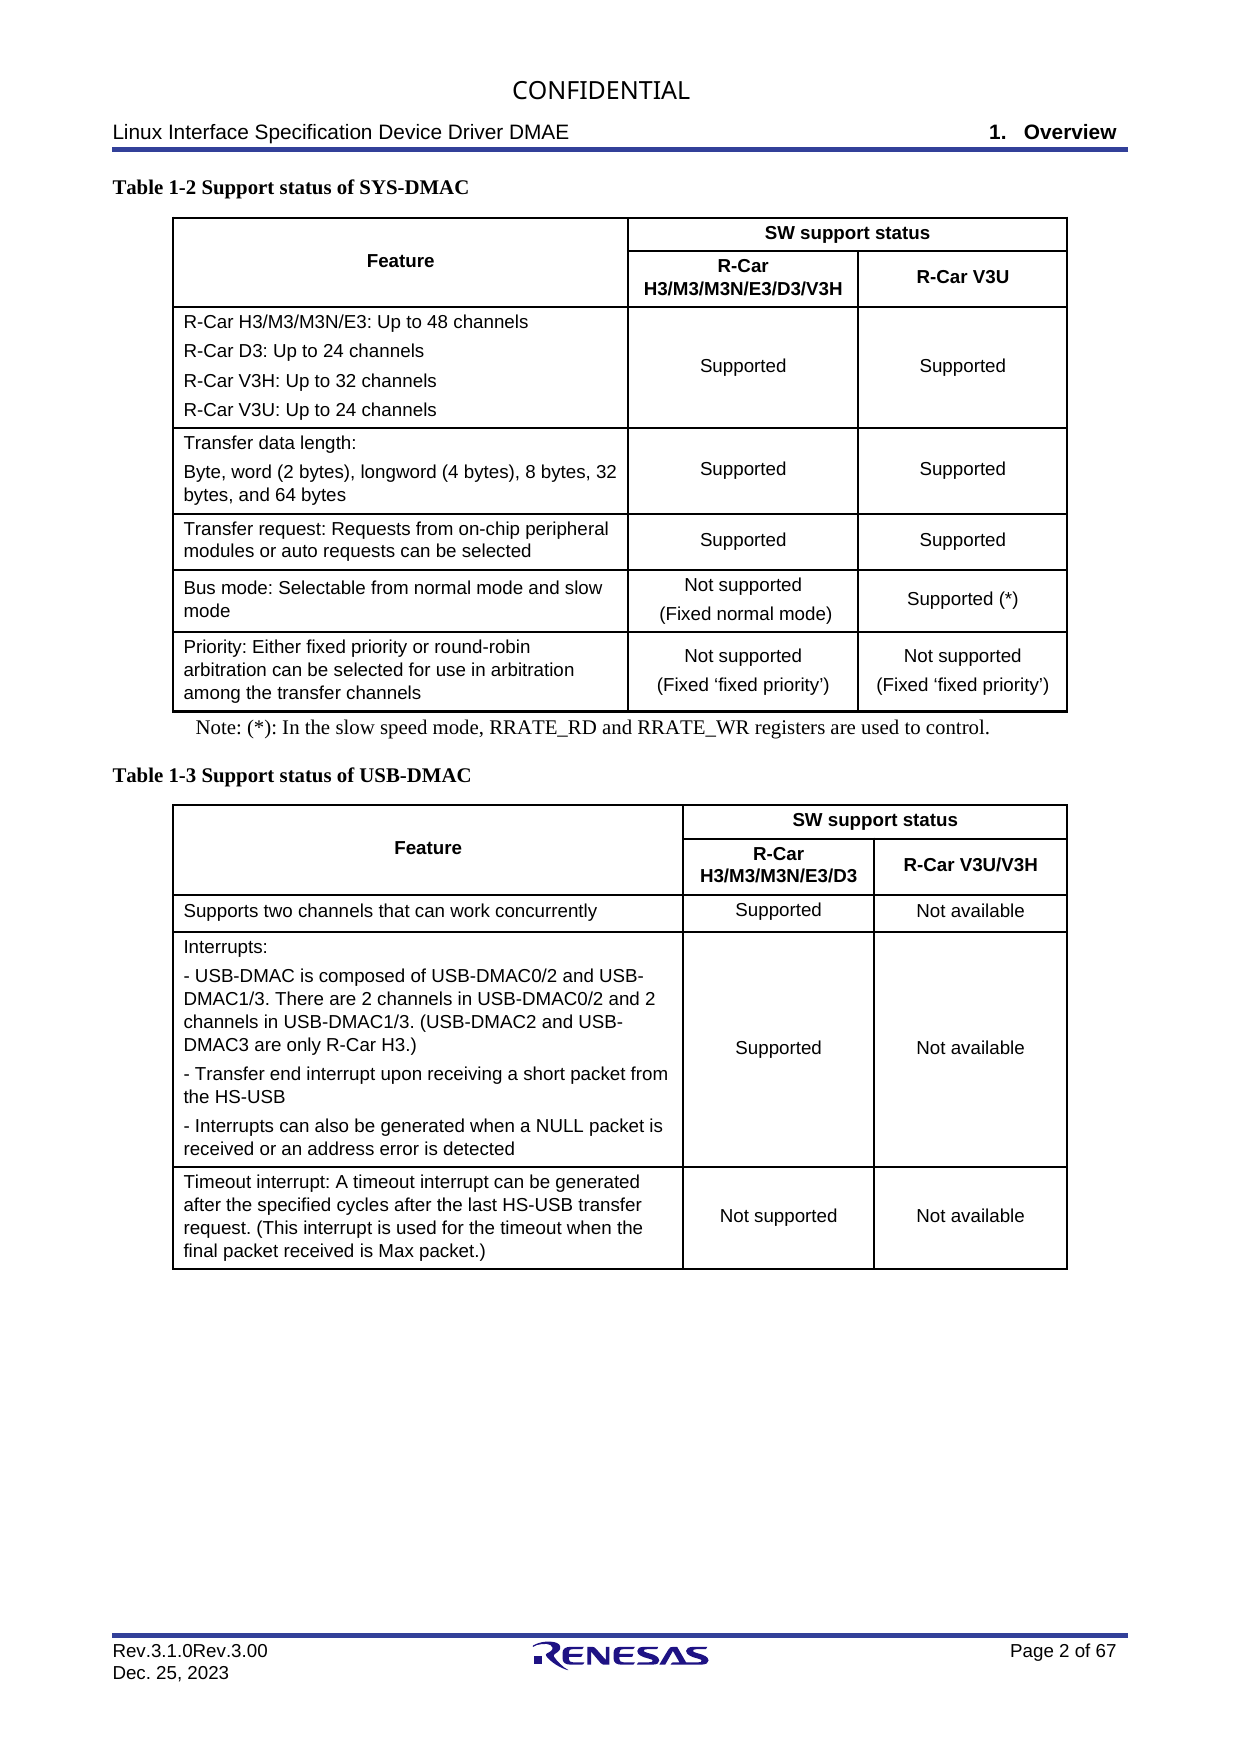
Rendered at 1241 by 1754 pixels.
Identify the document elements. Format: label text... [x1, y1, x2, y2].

table_cell Supported [859, 308, 1066, 427]
table_cell Not available [875, 1168, 1066, 1268]
table_cell R-Car V3U [859, 252, 1066, 306]
text Table 1-2 Support status of SYS-DMAC [112, 173, 1128, 200]
table_header SW support status [629, 219, 1066, 250]
table_cell Supports two channels that can work concurrently [174, 896, 682, 931]
table_cell Timeout interrupt: A timeout interrupt can be generated after the specified cycles after the last HS-USB transfer request. (This interrupt is used for the timeout when the final packet received is Max packet.) [174, 1168, 682, 1268]
text Table 1-3 Support status of USB-DMAC [112, 760, 1128, 787]
table_cell Transfer data length: Byte, word (2 bytes), longword (4 bytes), 8 bytes, 32 bytes, and 64 bytes [174, 429, 627, 512]
table_header Feature [174, 806, 682, 894]
table_header Feature [174, 219, 627, 306]
table_cell R-Car H3/M3/M3N/E3/D3 [684, 840, 873, 894]
table_cell Supported [684, 896, 873, 931]
table_cell Not supported [684, 1168, 873, 1268]
table_cell Transfer request: Requests from on-chip peripheral modules or auto requests can be selected [174, 515, 627, 569]
table_cell Not available [875, 933, 1066, 1166]
table_cell Priority: Either fixed priority or round-robin arbitration can be selected for use in arbitration among the transfer channels [174, 633, 627, 710]
table_cell R-Car V3U/V3H [875, 840, 1066, 894]
table_cell Supported [629, 429, 857, 512]
table_cell Interrupts: - USB-DMAC is composed of USB-DMAC0/2 and USB-DMAC1/3. There are 2 channels in USB-DMAC0/2 and 2 channels in USB-DMAC1/3. (USB-DMAC2 and USB-DMAC3 are only R-Car H3.) - Transfer end interrupt upon receiving a short packet from the HS-USB - Interrupts can also be generated when a NULL packet is received or an address error is detected [174, 933, 682, 1166]
table_cell Supported [629, 515, 857, 569]
table_cell Supported [859, 429, 1066, 512]
table_cell Not supported (Fixed normal mode) [629, 571, 857, 631]
table_cell Not supported (Fixed ‘fixed priority’) [859, 633, 1066, 710]
table_cell Not supported (Fixed ‘fixed priority’) [629, 633, 857, 710]
table_cell R-Car H3/M3/M3N/E3: Up to 48 channels R-Car D3: Up to 24 channels R-Car V3H: Up to 32 channels R-Car V3U: Up to 24 channels [174, 308, 627, 427]
table_cell R-Car H3/M3/M3N/E3/D3/V3H [629, 252, 857, 306]
table_cell Bus mode: Selectable from normal mode and slow mode [174, 571, 627, 631]
table_cell Supported (*) [859, 571, 1066, 631]
table_cell Supported [629, 308, 857, 427]
table_cell Supported [684, 933, 873, 1166]
table_cell Not available [875, 896, 1066, 931]
table_cell Supported [859, 515, 1066, 569]
text Note: (*): In the slow speed mode, RRATE_RD and RRATE_WR registers are used to control. [112, 712, 1128, 739]
table_header SW support status [684, 806, 1066, 837]
